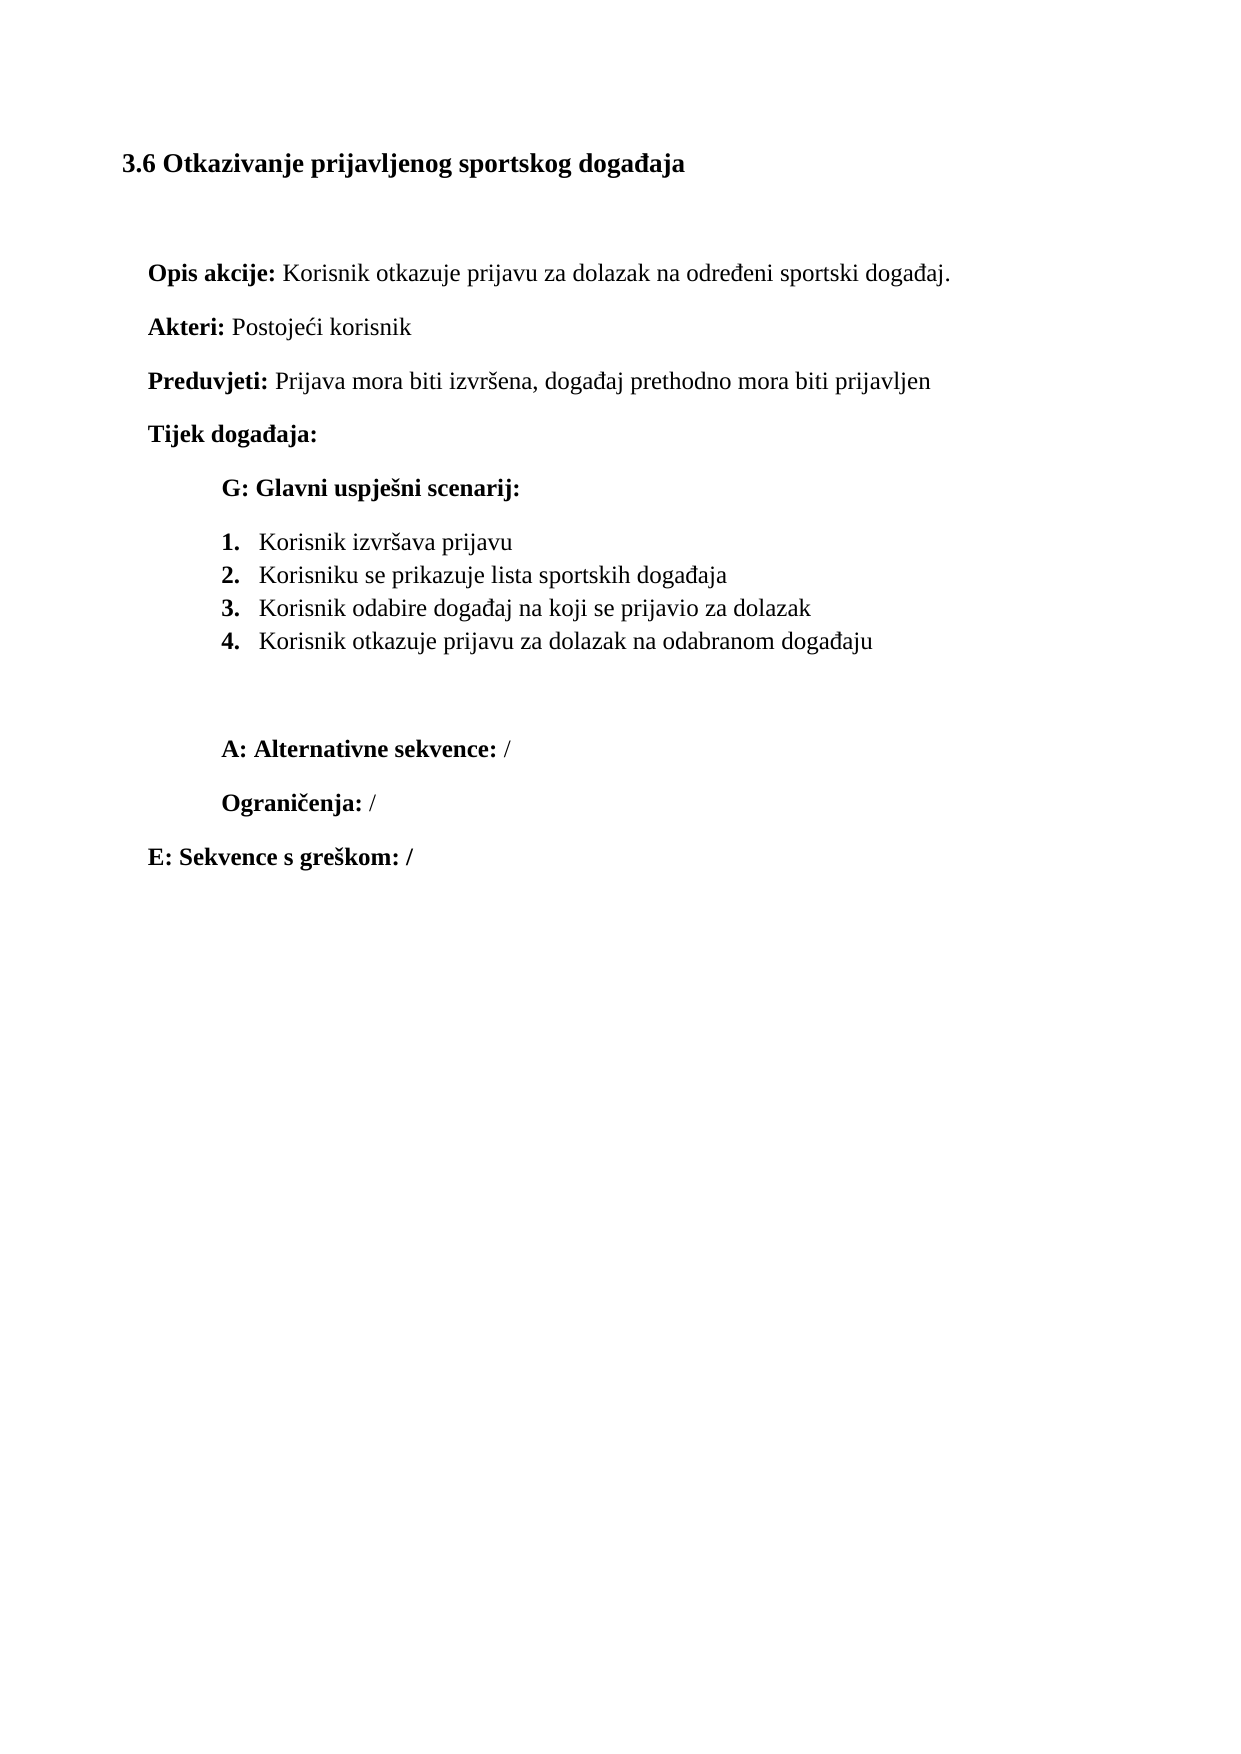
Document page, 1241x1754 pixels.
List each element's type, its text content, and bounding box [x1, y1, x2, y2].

list Korisnik otkazuje prijavu za dolazak na odabranom događaju [221, 626, 1093, 655]
text Akteri: Postojeći korisnik [148, 312, 1093, 341]
subtitle Otkazivanje prijavljenog sportskog događaja [122, 148, 1093, 179]
text Tijek događaja: [148, 419, 1093, 448]
list Korisnik izvršava prijavu [221, 527, 1093, 556]
text G: Glavni uspješni scenarij: [148, 473, 1093, 502]
text E: Sekvence s greškom: / [148, 842, 1093, 871]
list Korisniku se prikazuje lista sportskih događaja [221, 560, 1093, 589]
text A: Alternativne sekvence: / [148, 734, 1093, 763]
text Opis akcije: Korisnik otkazuje prijavu za dolazak na određeni sportski događaj. [148, 258, 1093, 287]
text Preduvjeti: Prijava mora biti izvršena, događaj prethodno mora biti prijavljen [148, 366, 1093, 394]
text Ograničenja: / [148, 788, 1093, 817]
list Korisnik odabire događaj na koji se prijavio za dolazak [221, 593, 1093, 622]
